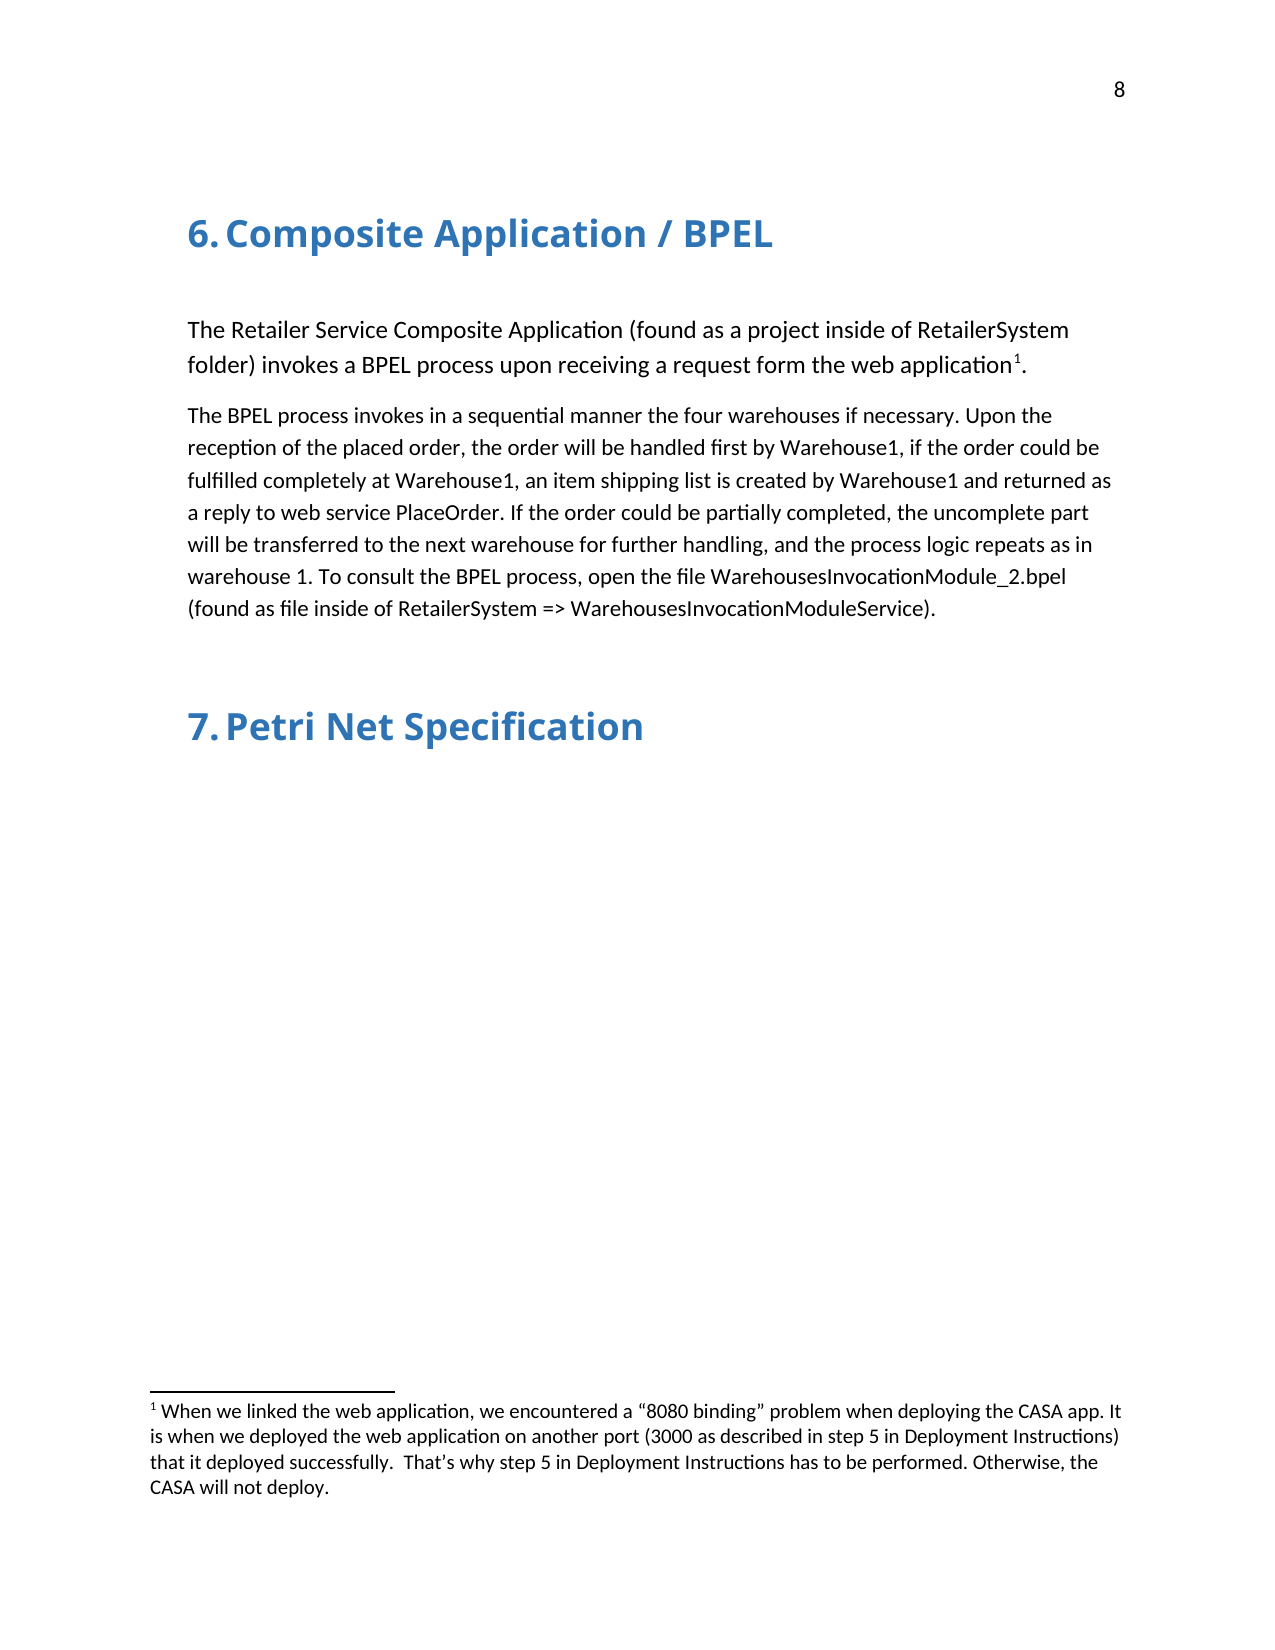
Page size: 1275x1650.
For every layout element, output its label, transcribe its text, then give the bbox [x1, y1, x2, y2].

text The BPEL process invokes in a sequential manner the four warehouses if necessary. Upon the reception of the placed order, the order will be handled first by Warehouse1, if the order could be fulfilled completely at Warehouse1, an item shipping list is created by Warehouse1 and returned as a reply to web service PlaceOrder. If the order could be partially completed, the uncomplete part will be transferred to the next warehouse for further handling, and the process logic repeats as in warehouse 1. To consult the BPEL process, open the file WarehousesInvocationModule_2.bpel (found as file inside of RetailerSystem => WarehousesInvocationModuleService). [187, 401, 1125, 622]
subtitle Petri Net Specification [187, 701, 1125, 752]
subtitle Composite Application / BPEL [187, 207, 1125, 258]
text The Retailer Service Composite Application (found as a project inside of RetailerSystem folder) invokes a BPEL process upon receiving a request form the web application. [187, 315, 1125, 380]
